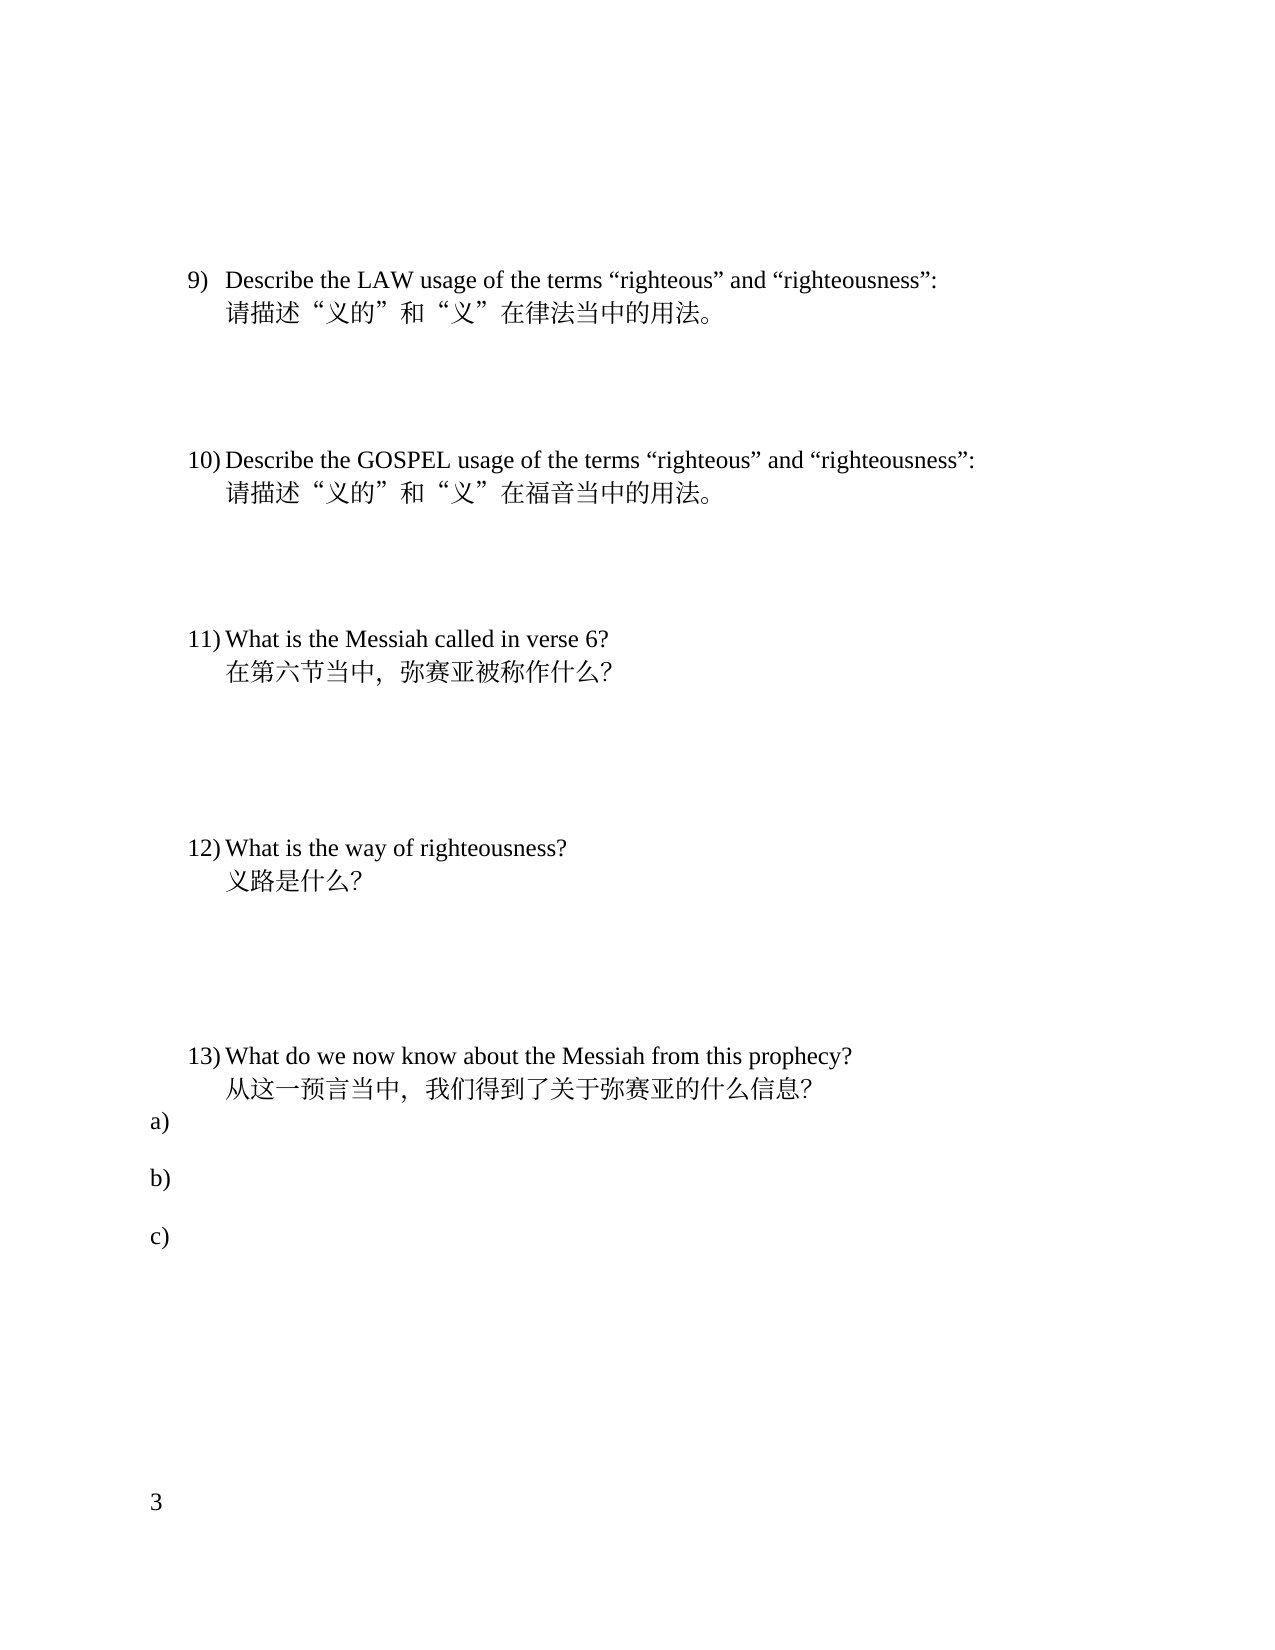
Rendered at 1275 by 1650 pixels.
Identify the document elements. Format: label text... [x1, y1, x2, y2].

list 从这一预言当中，我们得到了关于弥赛亚的什么信息？ [225, 1070, 1125, 1106]
list What do we now know about the Messiah from this prophecy? [187, 1041, 1125, 1070]
list What is the way of righteousness? [187, 833, 1125, 862]
list What is the Messiah called in verse 6? [187, 624, 1125, 653]
list 请描述“义的”和“义”在律法当中的用法。 [225, 294, 1125, 330]
list 在第六节当中，弥赛亚被称作什么？ [225, 653, 1125, 689]
list 义路是什么？ [225, 862, 1125, 897]
list Describe the GOSPEL usage of the terms “righteous” and “righteousness”: [187, 445, 1125, 473]
list Describe the LAW usage of the terms “righteous” and “righteousness”: [187, 265, 1125, 294]
list 请描述“义的”和“义”在福音当中的用法。 [225, 473, 1125, 509]
